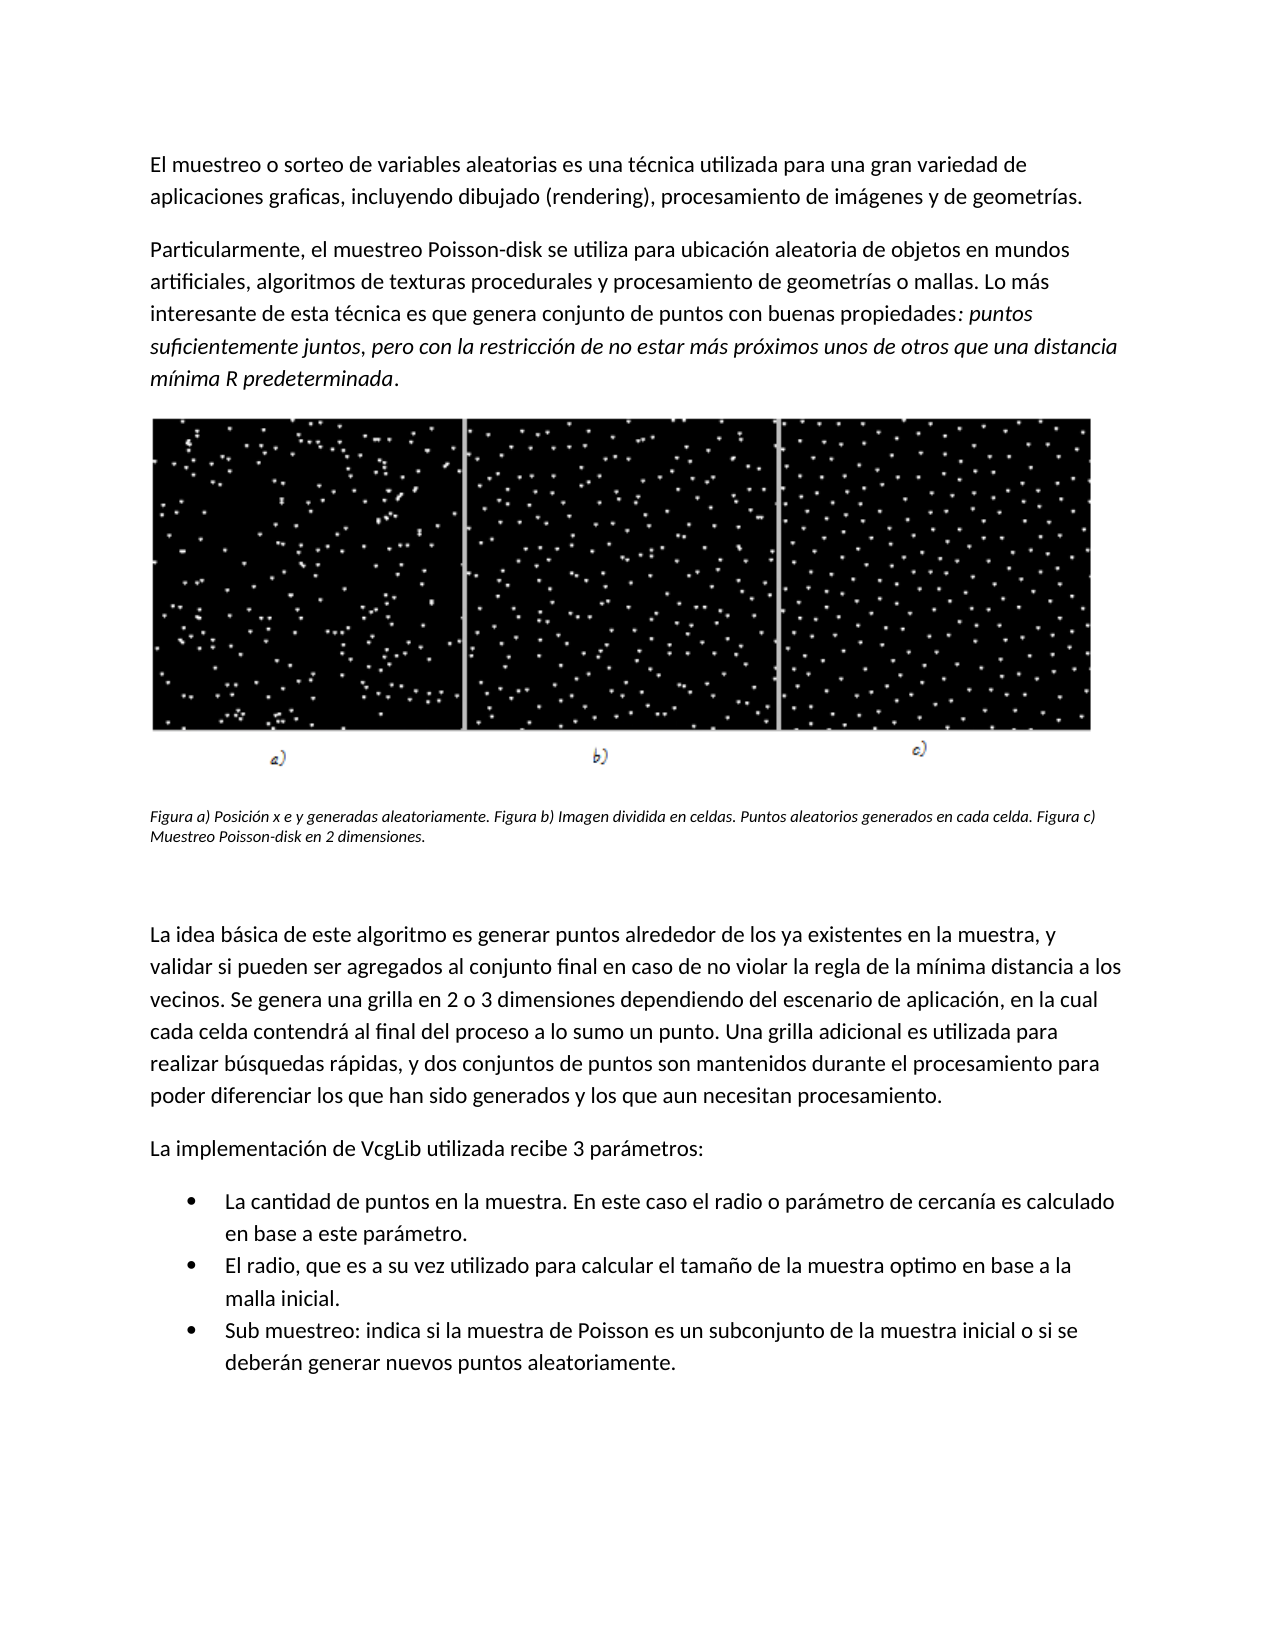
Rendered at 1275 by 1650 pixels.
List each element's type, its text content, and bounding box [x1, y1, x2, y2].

list Sub muestreo: indica si la muestra de Poisson es un subconjunto de la muestra inicial o si se deberán generar nuevos puntos aleatoriamente. [187, 1316, 1125, 1376]
list La cantidad de puntos en la muestra. En este caso el radio o parámetro de cercanía es calculado en base a este parámetro. [187, 1187, 1125, 1247]
text Particularmente, el muestreo Poisson-disk se utiliza para ubicación aleatoria de objetos en mundos artificiales, algoritmos de texturas procedurales y procesamiento de geometrías o mallas. Lo más interesante de esta técnica es que genera conjunto de puntos con buenas propiedades: puntos suficientemente juntos, pero con la restricción de no estar más próximos unos de otros que una distancia mínima R predeterminada. [150, 235, 1125, 392]
text La implementación de VcgLib utilizada recibe 3 parámetros: [150, 1134, 1125, 1162]
list El radio, que es a su vez utilizado para calcular el tamaño de la muestra optimo en base a la malla inicial. [187, 1252, 1125, 1312]
text Figura a) Posición x e y generadas aleatoriamente. Figura b) Imagen dividida en celdas. Puntos aleatorios generados en cada celda. Figura c) Muestreo Poisson-disk en 2 dimensiones. [150, 806, 1125, 846]
picture [150, 417, 1094, 785]
text La idea básica de este algoritmo es generar puntos alrededor de los ya existentes en la muestra, y validar si pueden ser agregados al conjunto final en caso de no violar la regla de la mínima distancia a los vecinos. Se genera una grilla en 2 o 3 dimensiones dependiendo del escenario de aplicación, en la cual cada celda contendrá al final del proceso a lo sumo un punto. Una grilla adicional es utilizada para realizar búsquedas rápidas, y dos conjuntos de puntos son mantenidos durante el procesamiento para poder diferenciar los que han sido generados y los que aun necesitan procesamiento. [150, 920, 1125, 1109]
